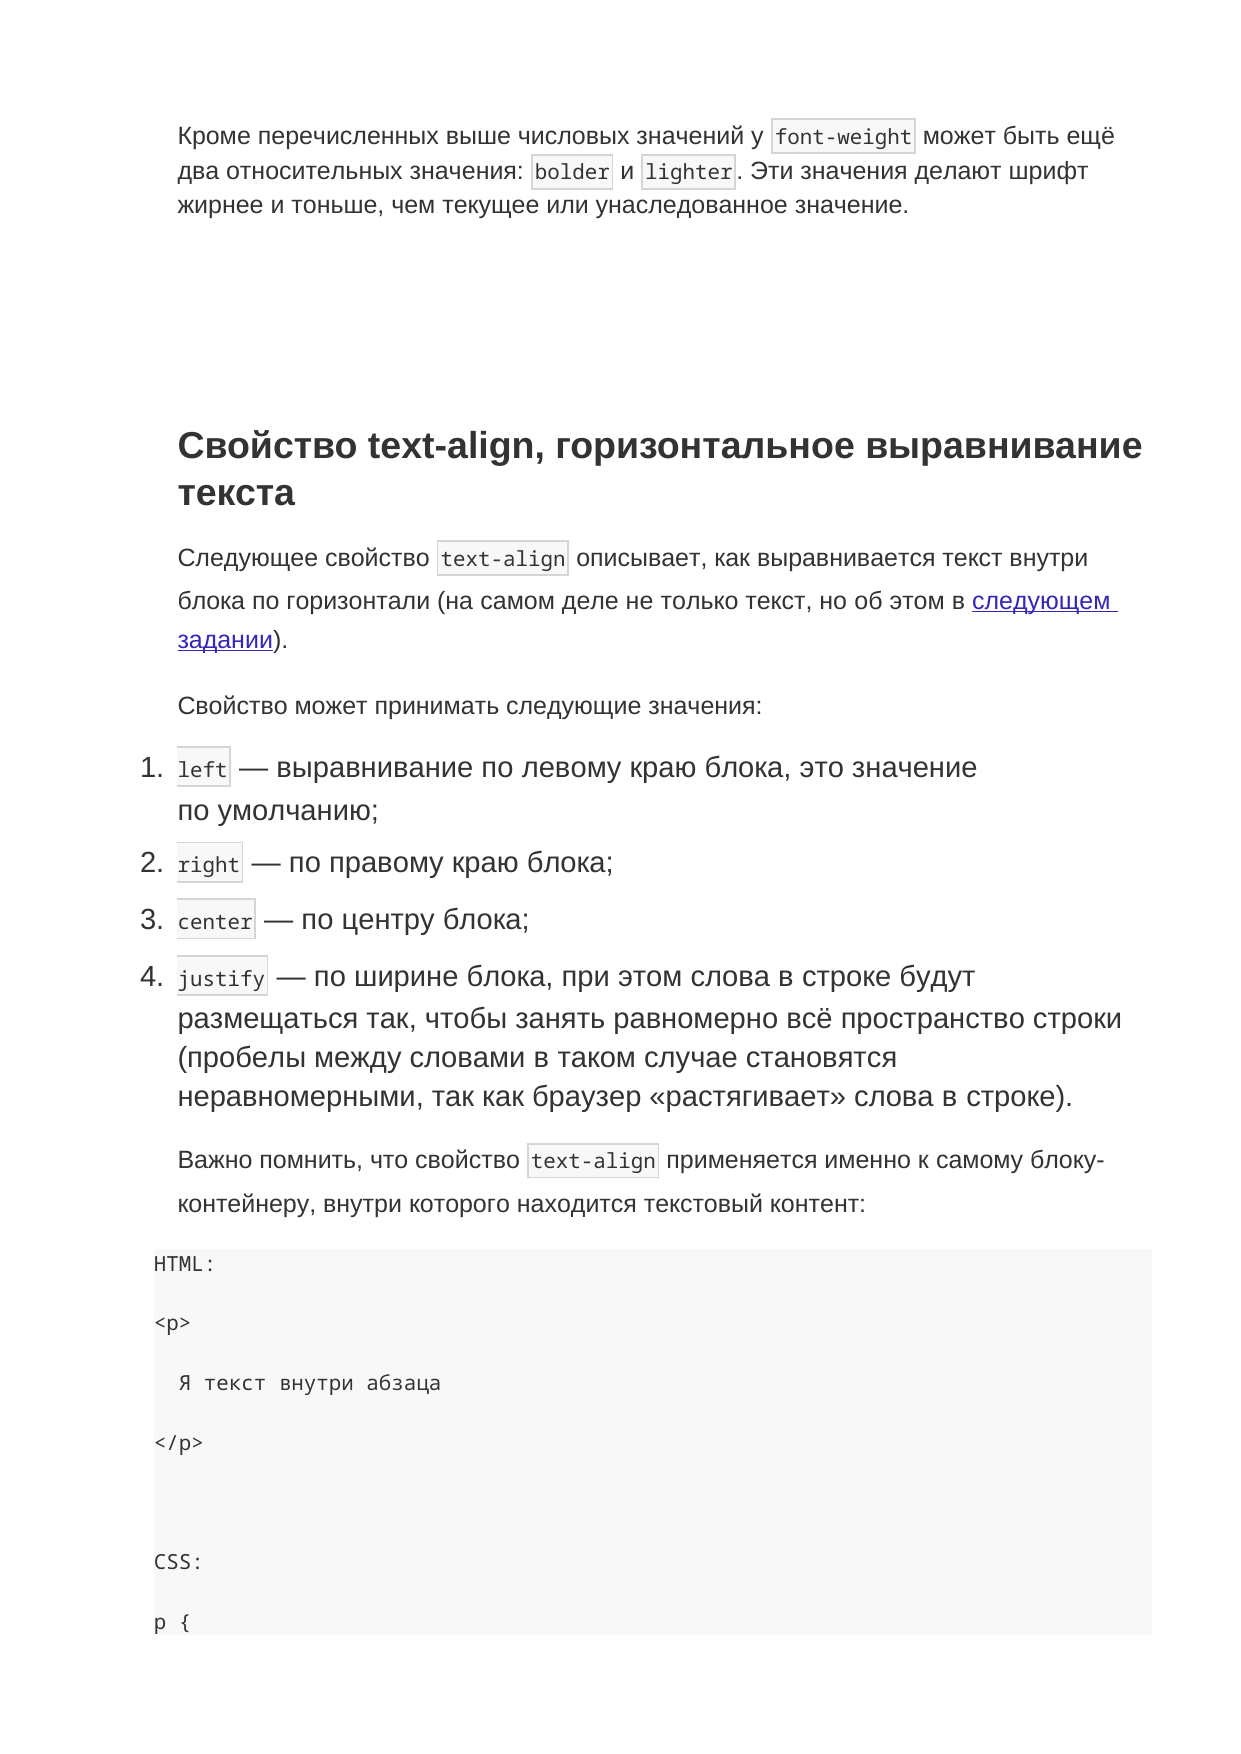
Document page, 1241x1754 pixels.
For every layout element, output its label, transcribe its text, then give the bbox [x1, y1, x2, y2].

text Следующее свойство text-align описывает, как выравнивается текст внутри блока по горизонтали (на самом деле не только текст, но об этом в следующем задании). [177, 537, 1152, 654]
list left — выравнивание по левому краю блока, это значение по умолчанию; [140, 746, 1152, 826]
list justify — по ширине блока, при этом слова в строке будут размещаться так, чтобы занять равномерно всё пространство строки (пробелы между словами в таком случае становятся неравномерными, так как браузер «растягивает» слова в строке). [140, 955, 1152, 1113]
text Важно помнить, что свойство text-align применяется именно к самому блоку-контейнеру, внутри которого находится текстовый контент: [177, 1139, 1152, 1218]
text </p> [154, 1428, 1152, 1456]
text <p> [154, 1308, 1152, 1337]
text Я текст внутри абзаца [154, 1368, 1152, 1397]
text CSS: [154, 1547, 1152, 1576]
list right — по правому краю блока; [243, 842, 1152, 883]
list center — по центру блока; [140, 898, 177, 939]
text p { [154, 1607, 1152, 1635]
list center — по центру блока; [256, 898, 1152, 939]
text Свойство может принимать следующие значения: [177, 681, 1152, 719]
subtitle Свойство text-align, горизонтальное выравнивание текста [177, 419, 1152, 513]
text Кроме перечисленных выше числовых значений у font-weight может быть ещё два относительных значения: bolder и lighter. Эти значения делают шрифт жирнее и тоньше, чем текущее или унаследованное значение. [177, 118, 1152, 218]
text HTML: [154, 1249, 1152, 1277]
